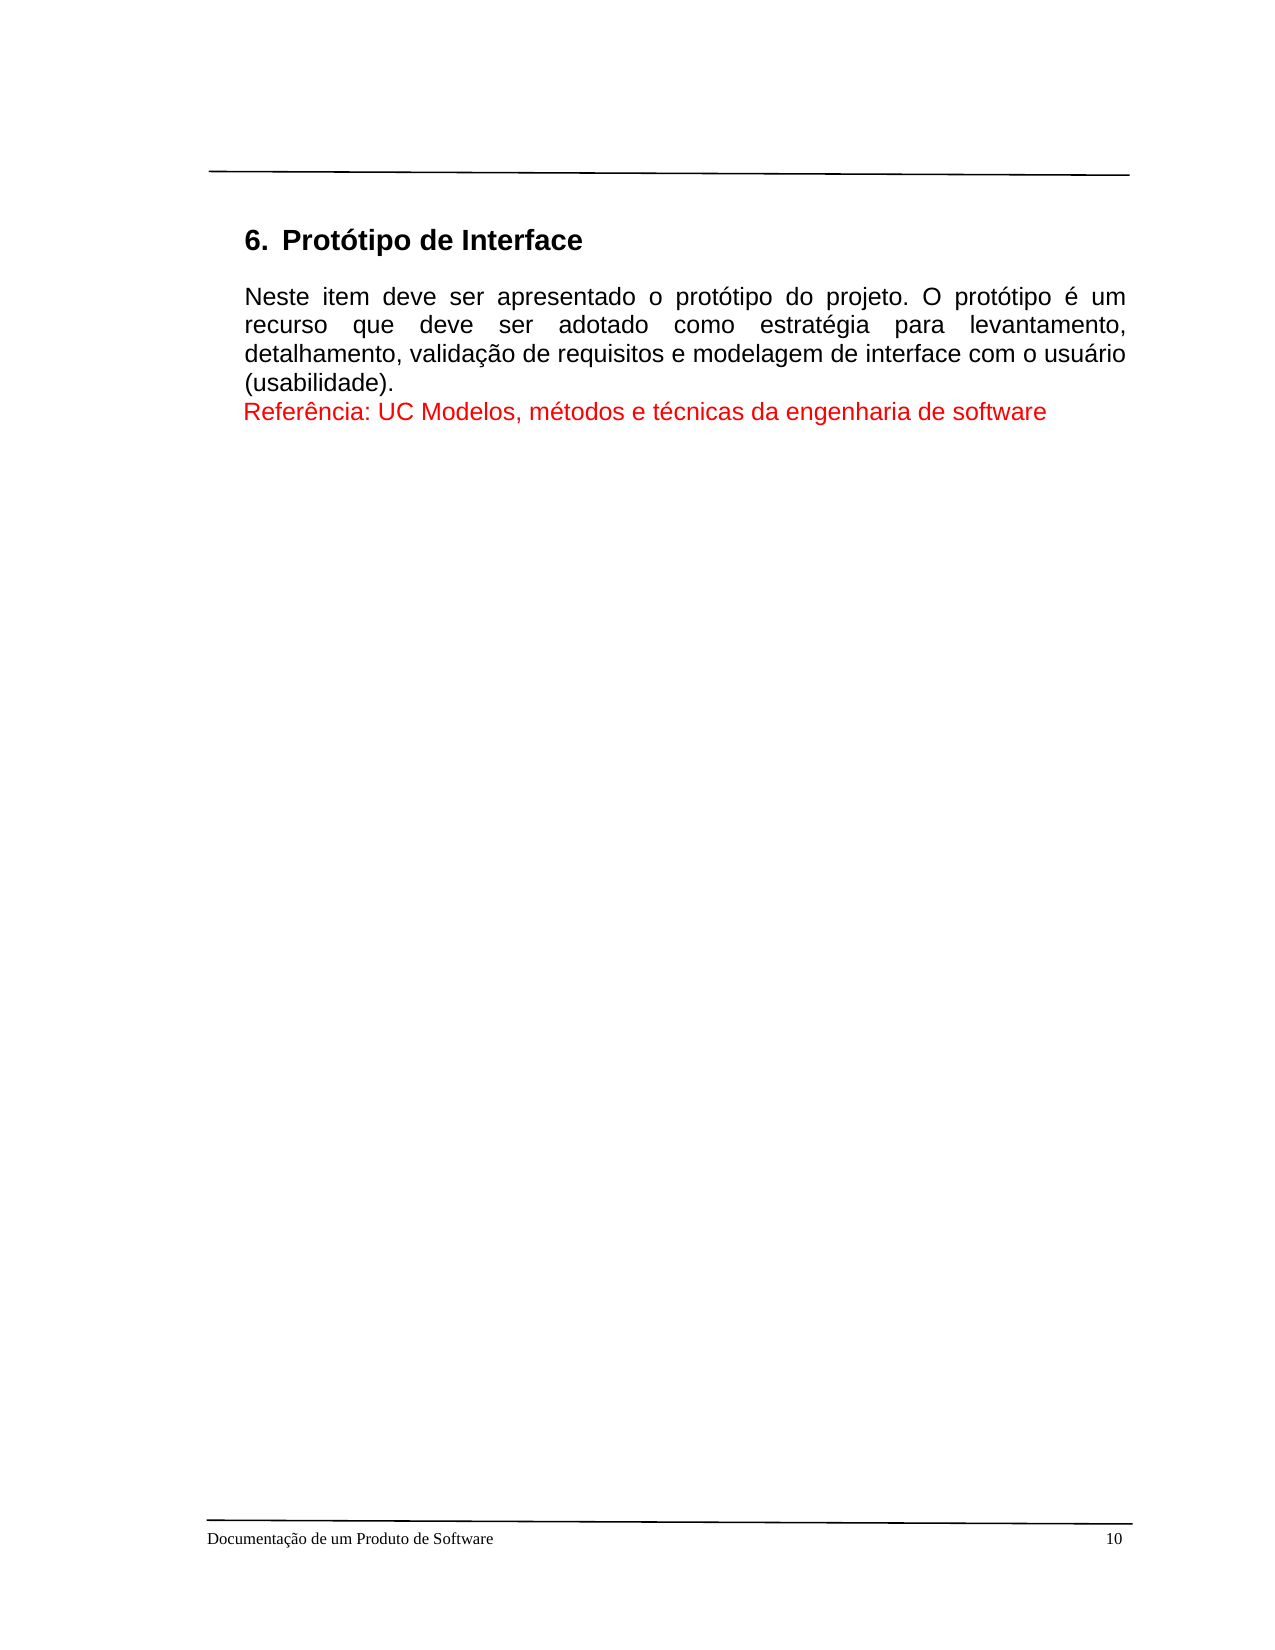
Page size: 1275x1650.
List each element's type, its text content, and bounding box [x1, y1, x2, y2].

text Neste item deve ser apresentado o protótipo do projeto. O protótipo é um recurso que deve ser adotado como estratégia para levantamento, detalhamento, validação de requisitos e modelagem de interface com o usuário (usabilidade). [244, 282, 1127, 397]
title Protótipo de Interface [244, 223, 1127, 257]
text Referência: UC Modelos, métodos e técnicas da engenharia de software [243, 397, 1127, 426]
